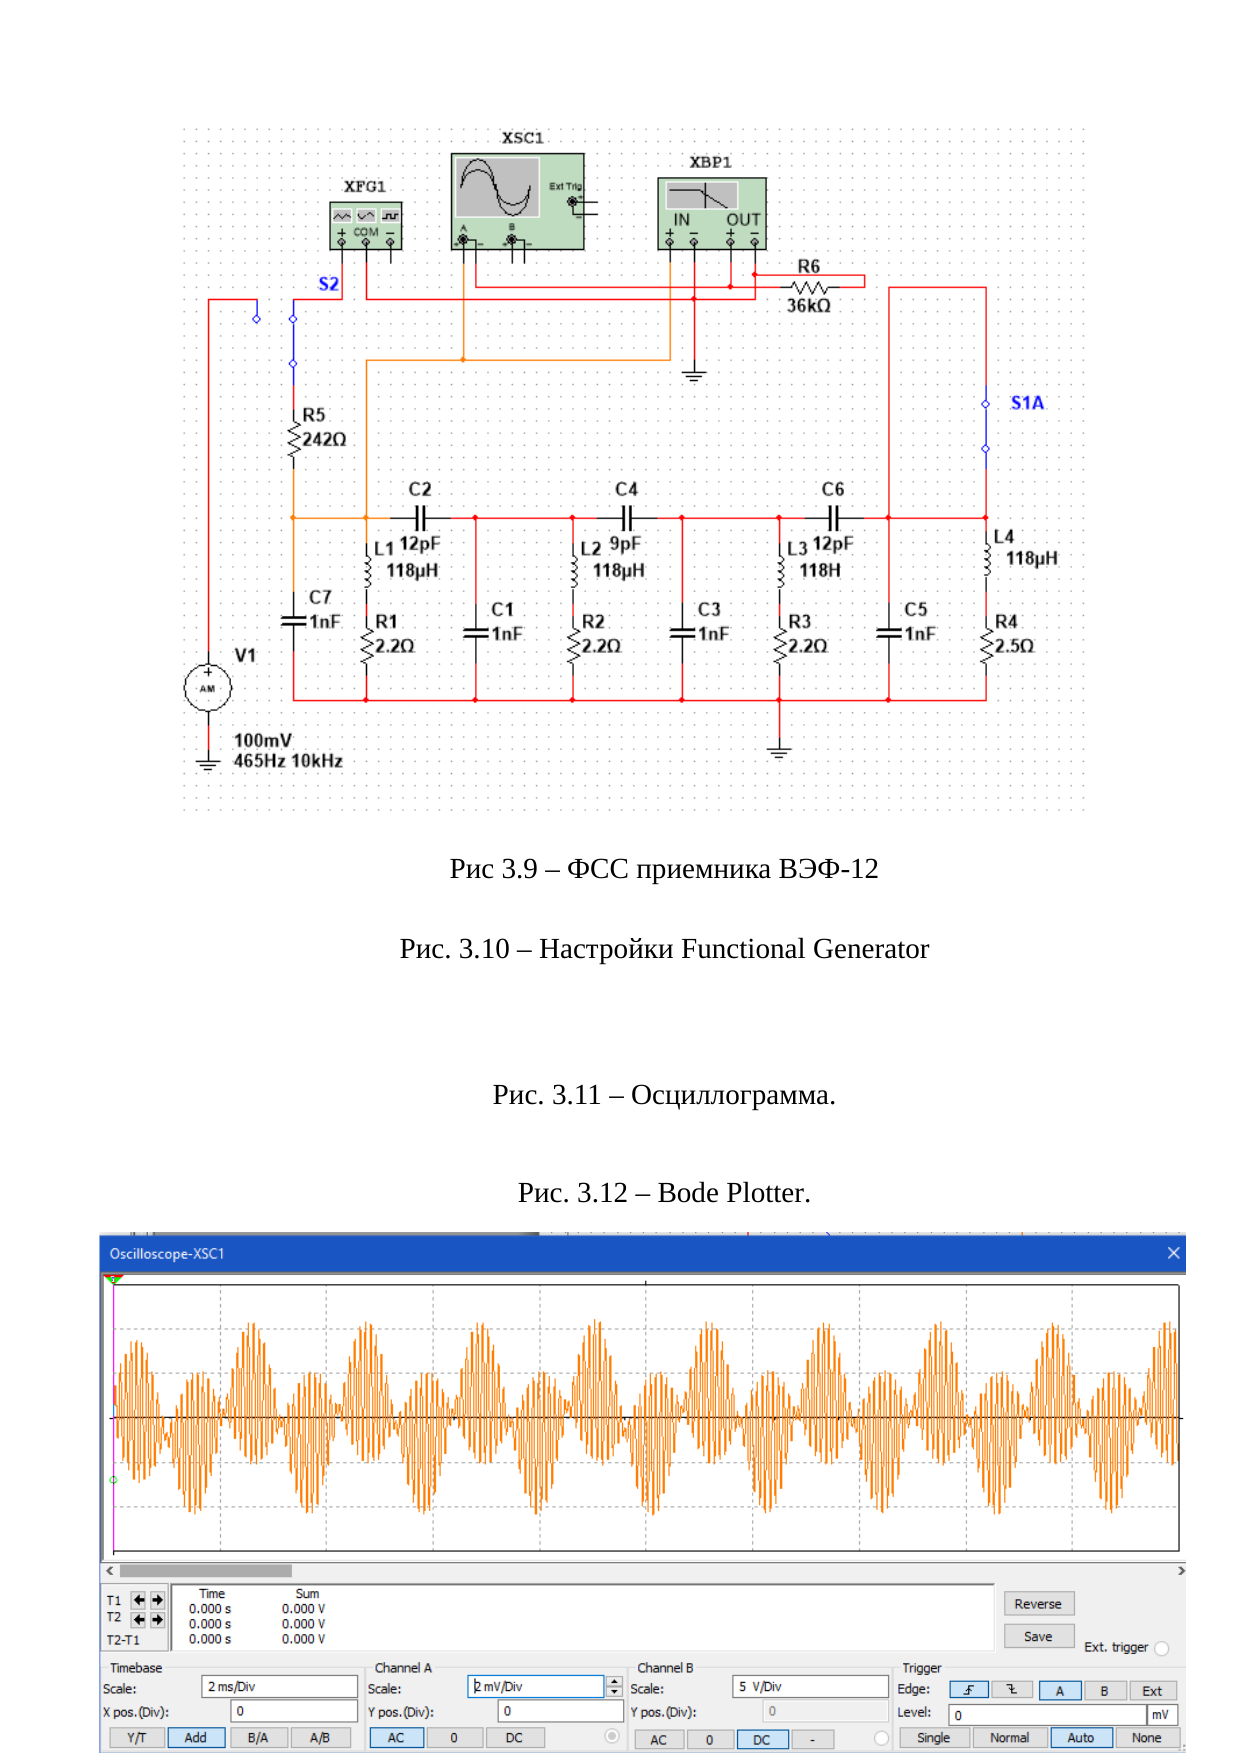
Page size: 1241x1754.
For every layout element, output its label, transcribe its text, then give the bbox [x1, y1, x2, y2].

picture [177, 118, 1092, 817]
text Рис. 3.10 – Настройки Functional Generator [177, 931, 1152, 965]
picture [98, 1232, 1185, 1751]
text Рис. 3.11 – Осциллограмма. [177, 1077, 1152, 1111]
text Рис. 3.12 – Bode Plotter. [177, 1175, 1152, 1208]
